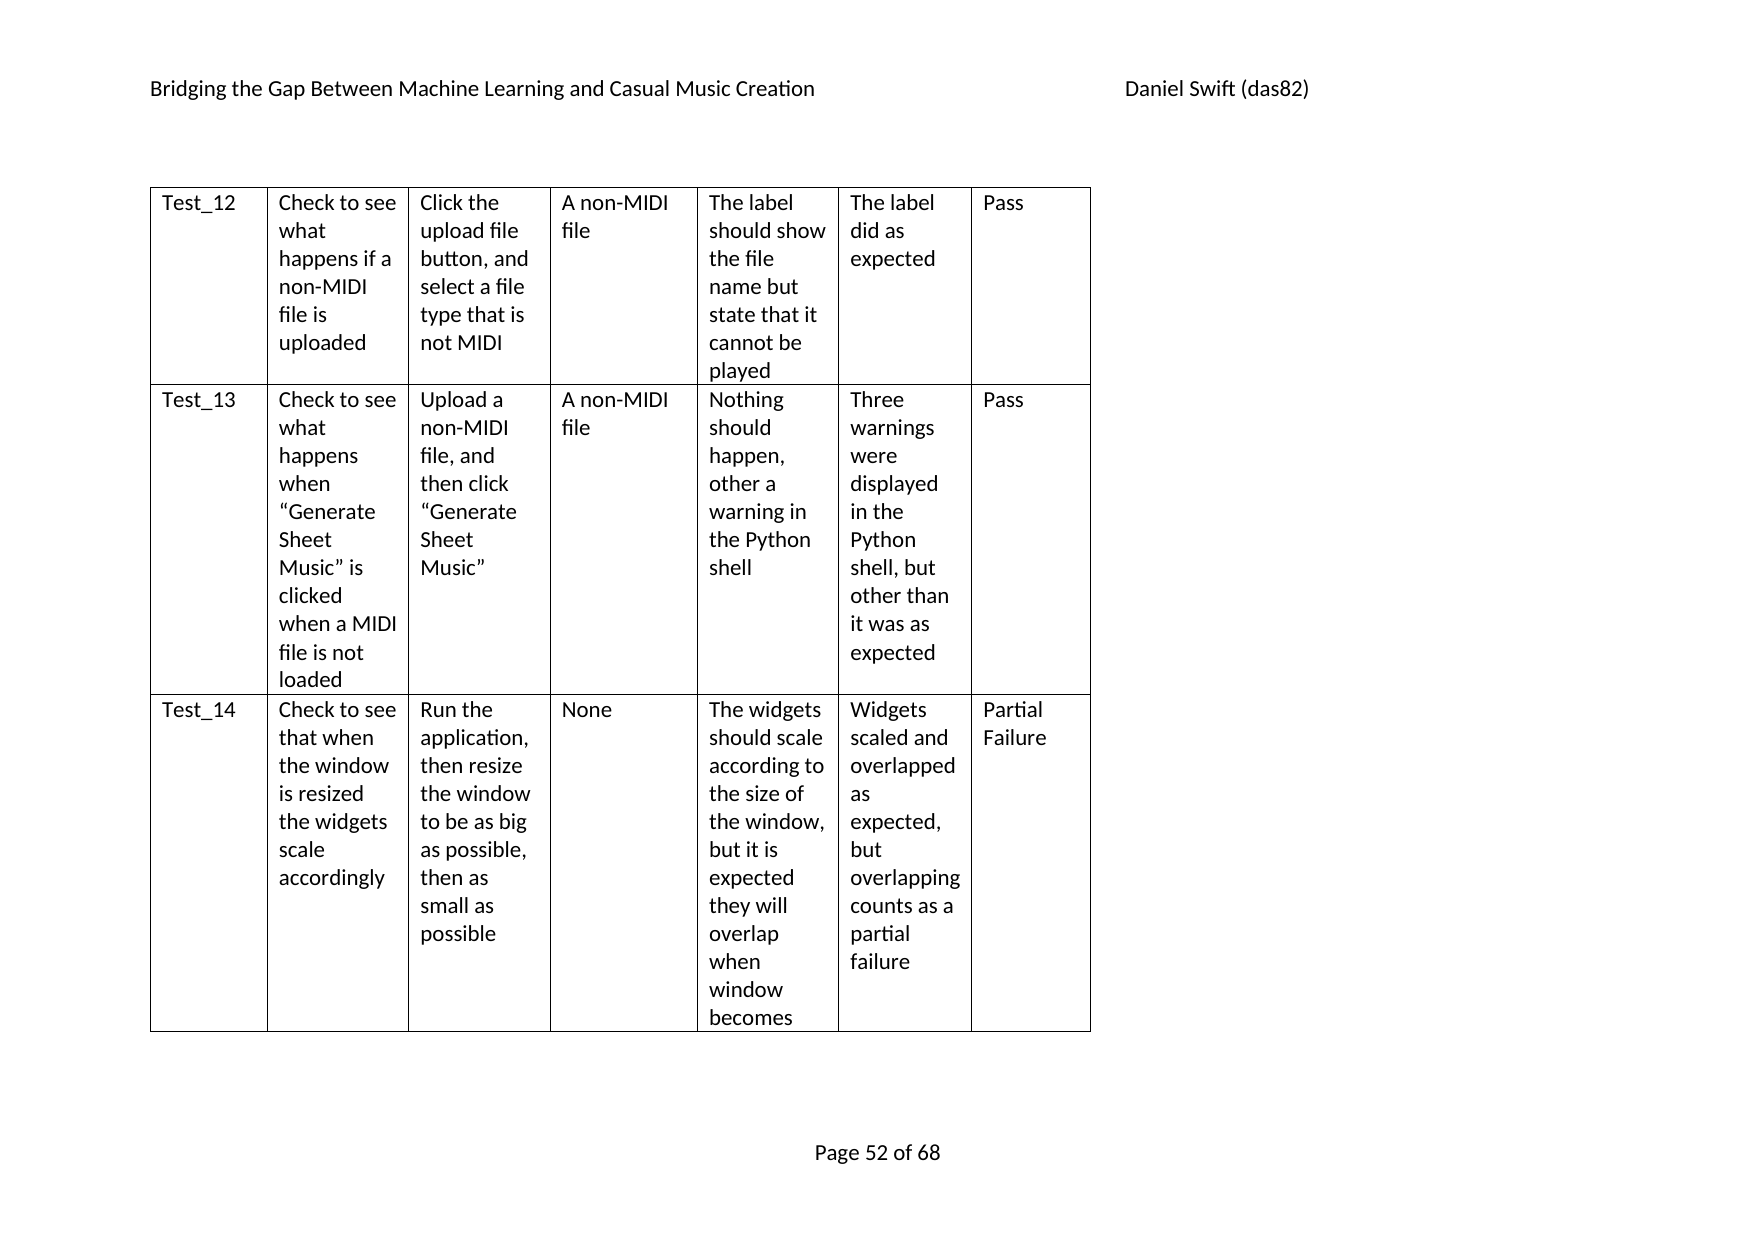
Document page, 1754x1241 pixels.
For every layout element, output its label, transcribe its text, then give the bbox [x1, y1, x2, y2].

table_cell A non-MIDI file [551, 188, 697, 384]
table_cell The label should show the file name but state that it cannot be played [698, 188, 838, 384]
table_cell Upload a non-MIDI file, and then click “Generate Sheet Music” [409, 385, 550, 694]
table_cell A non-MIDI file [551, 385, 697, 694]
table_cell Run the application, then resize the window to be as big as possible, then as small as possible [409, 695, 550, 1031]
table_cell Three warnings were displayed in the Python shell, but other than it was as expected [839, 385, 971, 694]
table_cell Test_12 [151, 188, 267, 384]
table_cell Partial Failure [972, 695, 1090, 1031]
table_cell Nothing should happen, other a warning in the Python shell [698, 385, 838, 694]
table_cell Pass [972, 188, 1090, 384]
table_cell Widgets scaled and overlapped as expected, but overlapping counts as a partial failure [839, 695, 971, 1031]
table_cell The label did as expected [839, 188, 971, 384]
table_cell Test_14 [151, 695, 267, 1031]
table_cell Click the upload file button, and select a file type that is not MIDI [409, 188, 550, 384]
table_cell Check to see what happens if a non-MIDI file is uploaded [268, 188, 408, 384]
table_cell None [551, 695, 697, 1031]
table_cell Check to see that when the window is resized the widgets scale accordingly [268, 695, 408, 1031]
table_cell Test_13 [151, 385, 267, 694]
table_cell Check to see what happens when “Generate Sheet Music” is clicked when a MIDI file is not loaded [268, 385, 408, 694]
table_cell The widgets should scale according to the size of the window, but it is expected they will overlap when window becomes too small [698, 695, 838, 1031]
table_cell Pass [972, 385, 1090, 694]
